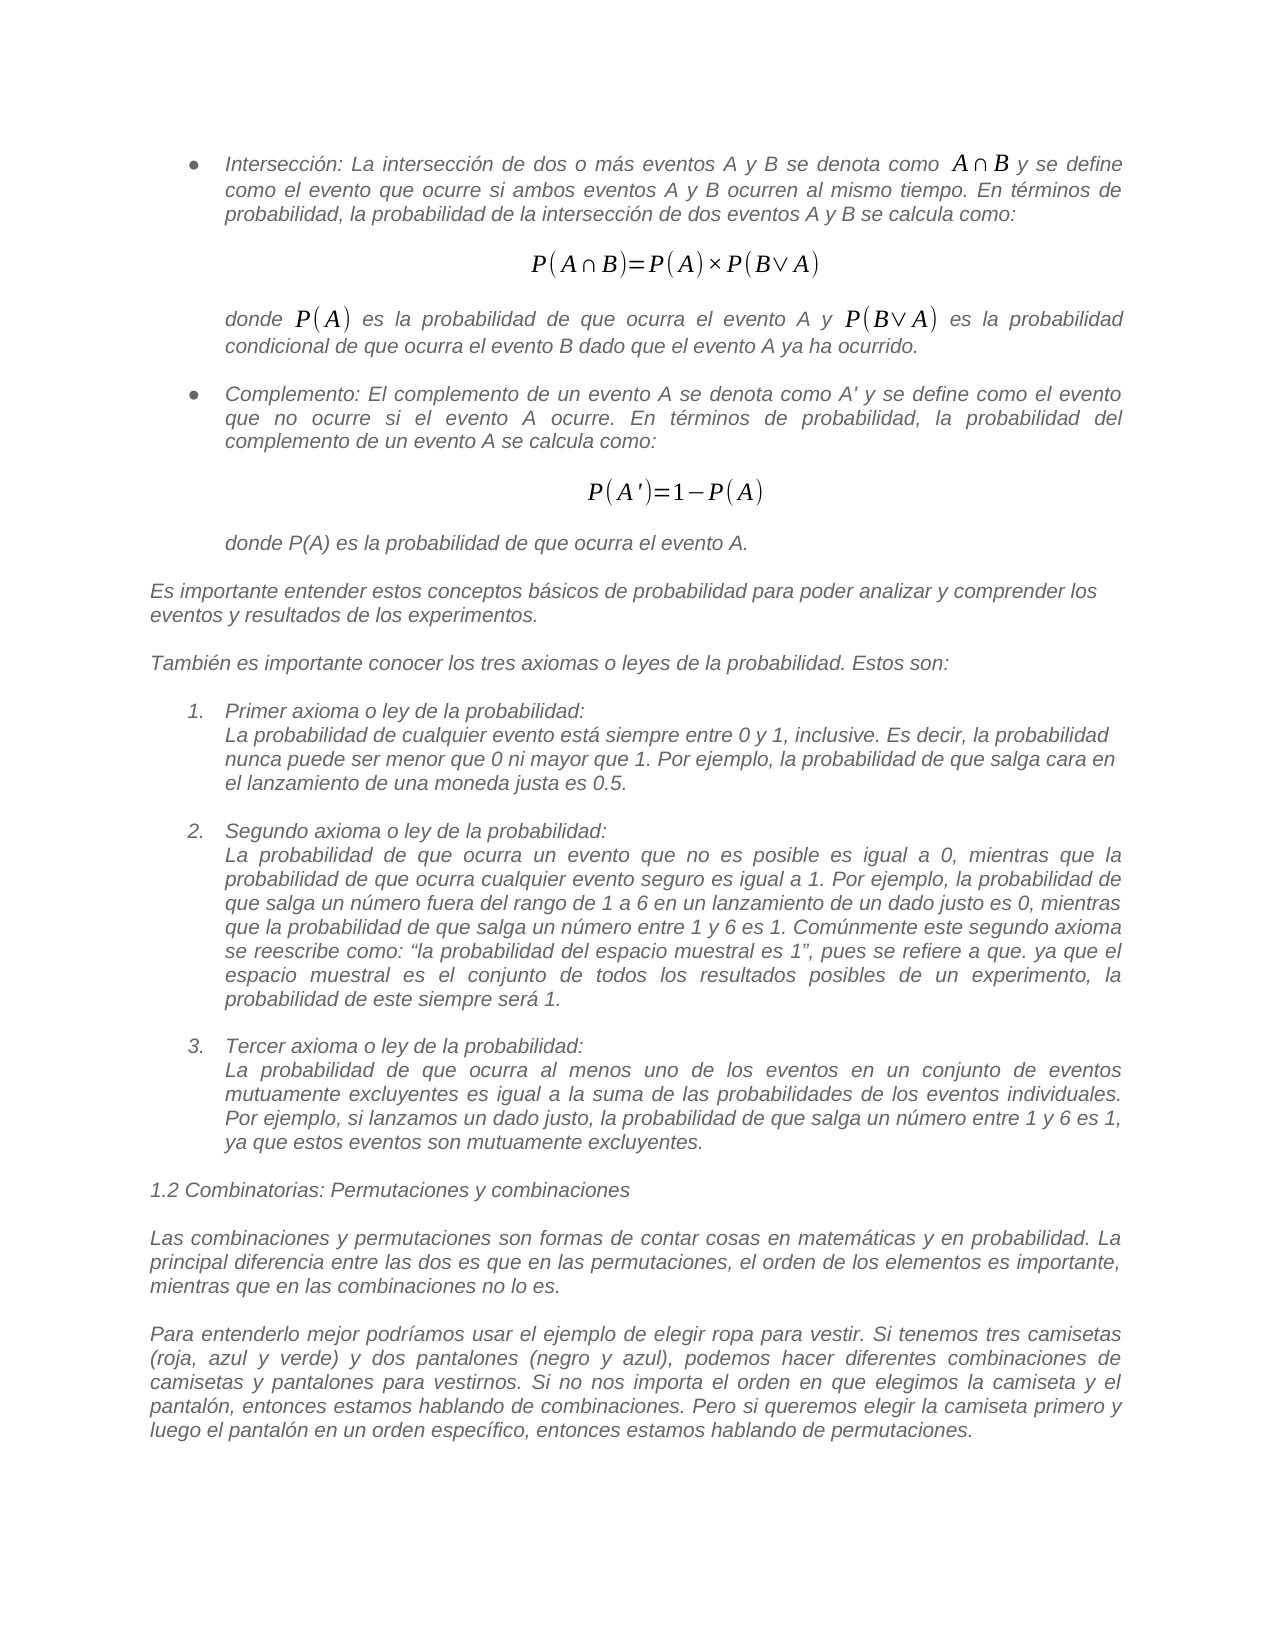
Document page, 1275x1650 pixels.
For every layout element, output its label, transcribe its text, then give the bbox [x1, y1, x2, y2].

text Las combinaciones y permutaciones son formas de contar cosas en matemáticas y en probabilidad. La principal diferencia entre las dos es que en las permutaciones, el orden de los elementos es importante, mientras que en las combinaciones no lo es. [150, 1226, 1125, 1298]
text donde es la probabilidad de que ocurra el evento A y es la probabilidad condicional de que ocurra el evento B dado que el evento A ya ha ocurrido. [225, 303, 1125, 357]
list Intersección: La intersección de dos o más eventos A y B se denota como y se define como el evento que ocurre si ambos eventos A y B ocurren al mismo tiempo. En términos de probabilidad, la probabilidad de la intersección de dos eventos A y B se calcula como: [187, 150, 1125, 226]
text Es importante entender estos conceptos básicos de probabilidad para poder analizar y comprender los eventos y resultados de los experimentos. [150, 579, 1125, 627]
list Primer axioma o ley de la probabilidad: [187, 699, 1125, 723]
text La probabilidad de cualquier evento está siempre entre 0 y 1, inclusive. Es decir, la probabilidad nunca puede ser menor que 0 ni mayor que 1. Por ejemplo, la probabilidad de que salga cara en el lanzamiento de una moneda justa es 0.5. [225, 723, 1125, 795]
list Complemento: El complemento de un evento A se denota como A' y se define como el evento que no ocurre si el evento A ocurre. En términos de probabilidad, la probabilidad del complemento de un evento A se calcula como: [187, 381, 1125, 453]
text También es importante conocer los tres axiomas o leyes de la probabilidad. Estos son: [150, 651, 1125, 675]
text donde P(A) es la probabilidad de que ocurra el evento A. [225, 531, 1125, 555]
list Tercer axioma o ley de la probabilidad: [187, 1034, 1125, 1058]
list Segundo axioma o ley de la probabilidad: [187, 819, 1125, 843]
text La probabilidad de que ocurra al menos uno de los eventos en un conjunto de eventos mutuamente excluyentes es igual a la suma de las probabilidades de los eventos individuales. Por ejemplo, si lanzamos un dado justo, la probabilidad de que salga un número entre 1 y 6 es 1, ya que estos eventos son mutuamente excluyentes. [225, 1058, 1125, 1154]
text Para entenderlo mejor podríamos usar el ejemplo de elegir ropa para vestir. Si tenemos tres camisetas (roja, azul y verde) y dos pantalones (negro y azul), podemos hacer diferentes combinaciones de camisetas y pantalones para vestirnos. Si no nos importa el orden en que elegimos la camiseta y el pantalón, entonces estamos hablando de combinaciones. Pero si queremos elegir la camiseta primero y luego el pantalón en un orden específico, entonces estamos hablando de permutaciones. [150, 1322, 1125, 1442]
text La probabilidad de que ocurra un evento que no es posible es igual a 0, mientras que la probabilidad de que ocurra cualquier evento seguro es igual a 1. Por ejemplo, la probabilidad de que salga un número fuera del rango de 1 a 6 en un lanzamiento de un dado justo es 0, mientras que la probabilidad de que salga un número entre 1 y 6 es 1. Comúnmente este segundo axioma se reescribe como: “la probabilidad del espacio muestral es 1”, pues se refiere a que. ya que el espacio muestral es el conjunto de todos los resultados posibles de un experimento, la probabilidad de este siempre será 1. [225, 843, 1125, 1010]
text 1.2 Combinatorias: Permutaciones y combinaciones [150, 1178, 1125, 1202]
